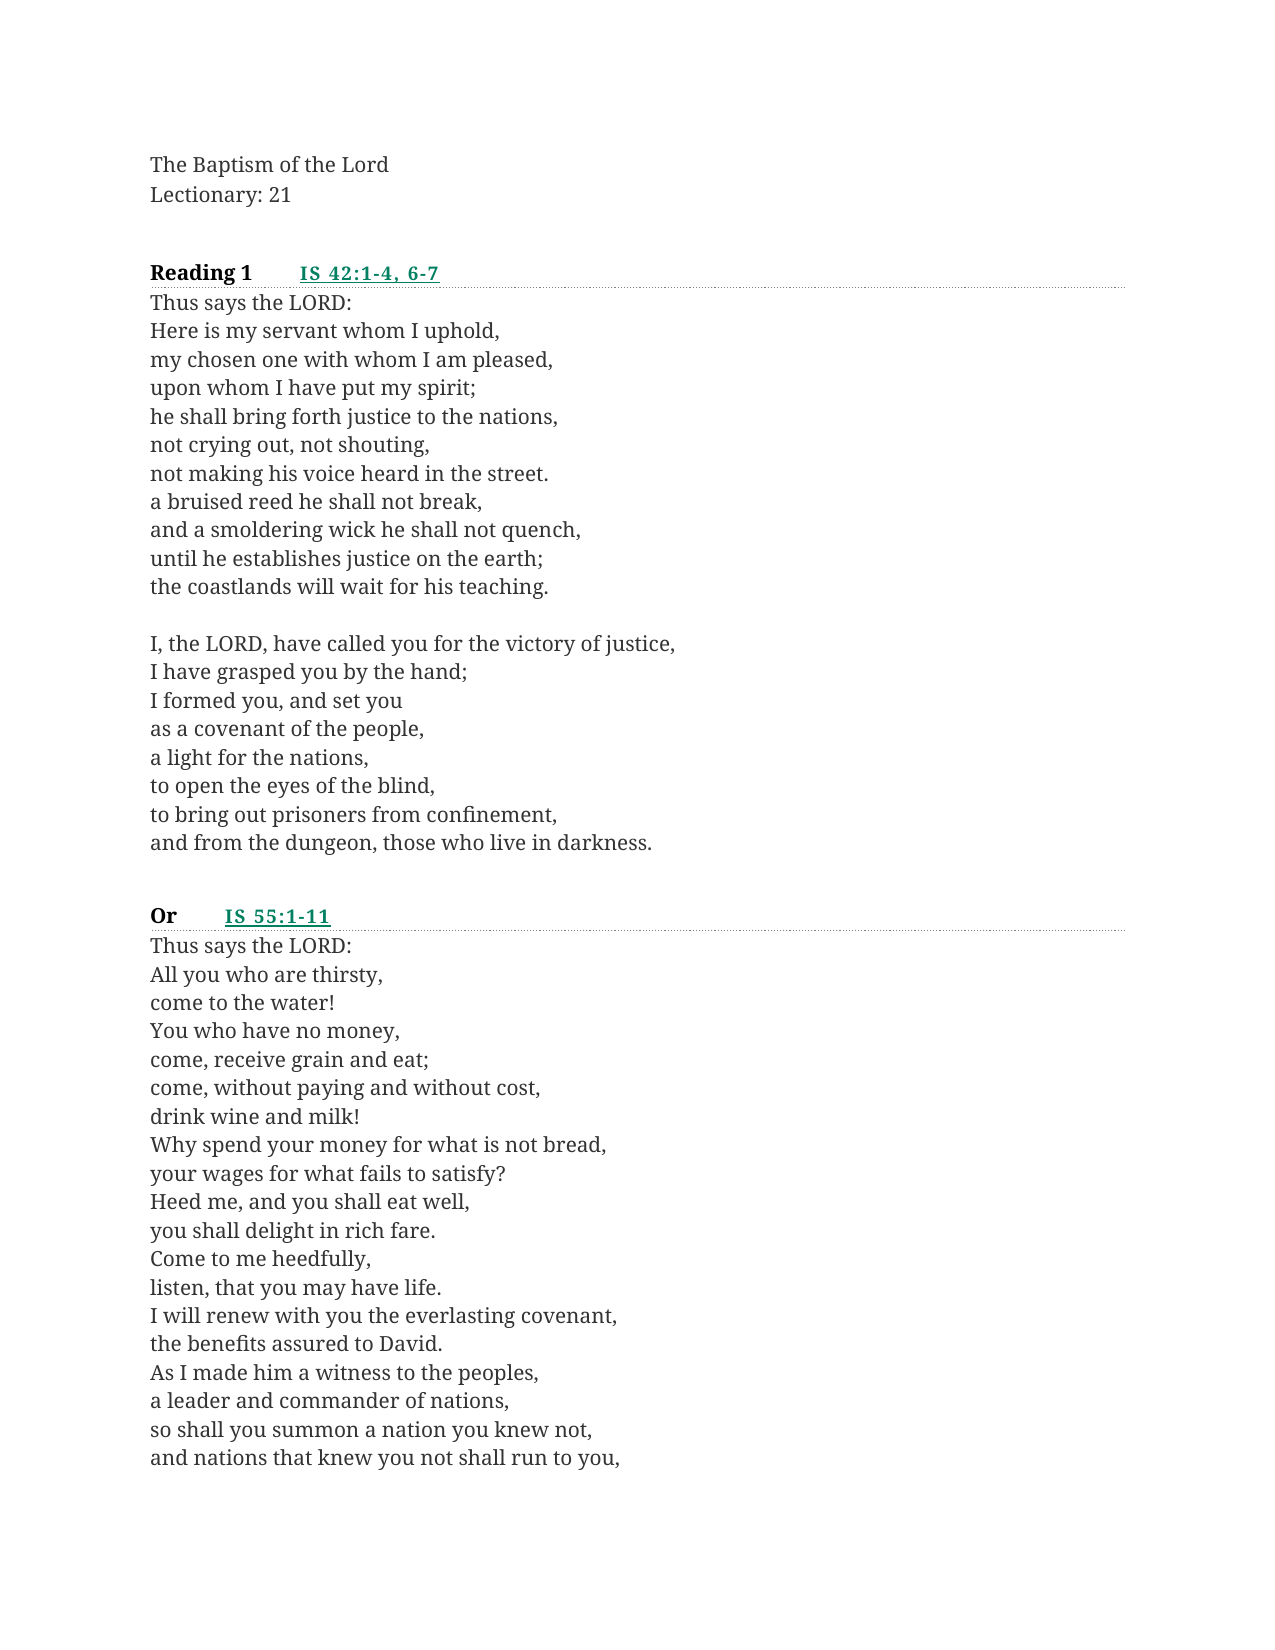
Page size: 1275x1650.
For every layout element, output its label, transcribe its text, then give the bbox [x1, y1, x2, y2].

subtitle The Baptism of the Lord Lectionary: 21 [150, 150, 1100, 209]
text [150, 931, 1125, 1472]
subtitle Reading 1 IS 42:1-4, 6-7 [150, 258, 1125, 288]
subtitle Or IS 55:1-11 [150, 901, 1125, 931]
text Thus says the LORD: Here is my servant whom I uphold, my chosen one with whom I am pleased, upon whom I have put my spirit; he shall bring forth justice to the nations, not crying out, not shouting, not making his voice heard in the street. a bruised reed he shall not break, and a smoldering wick he shall not quench, until he establishes justice on the earth; the coastlands will wait for his teaching. I, the LORD, have called you for the victory of justice, I have grasped you by the hand; I formed you, and set you as a covenant of the people, a light for the nations, to open the eyes of the blind, to bring out prisoners from confinement, and from the dungeon, those who live in darkness. [150, 288, 1125, 885]
